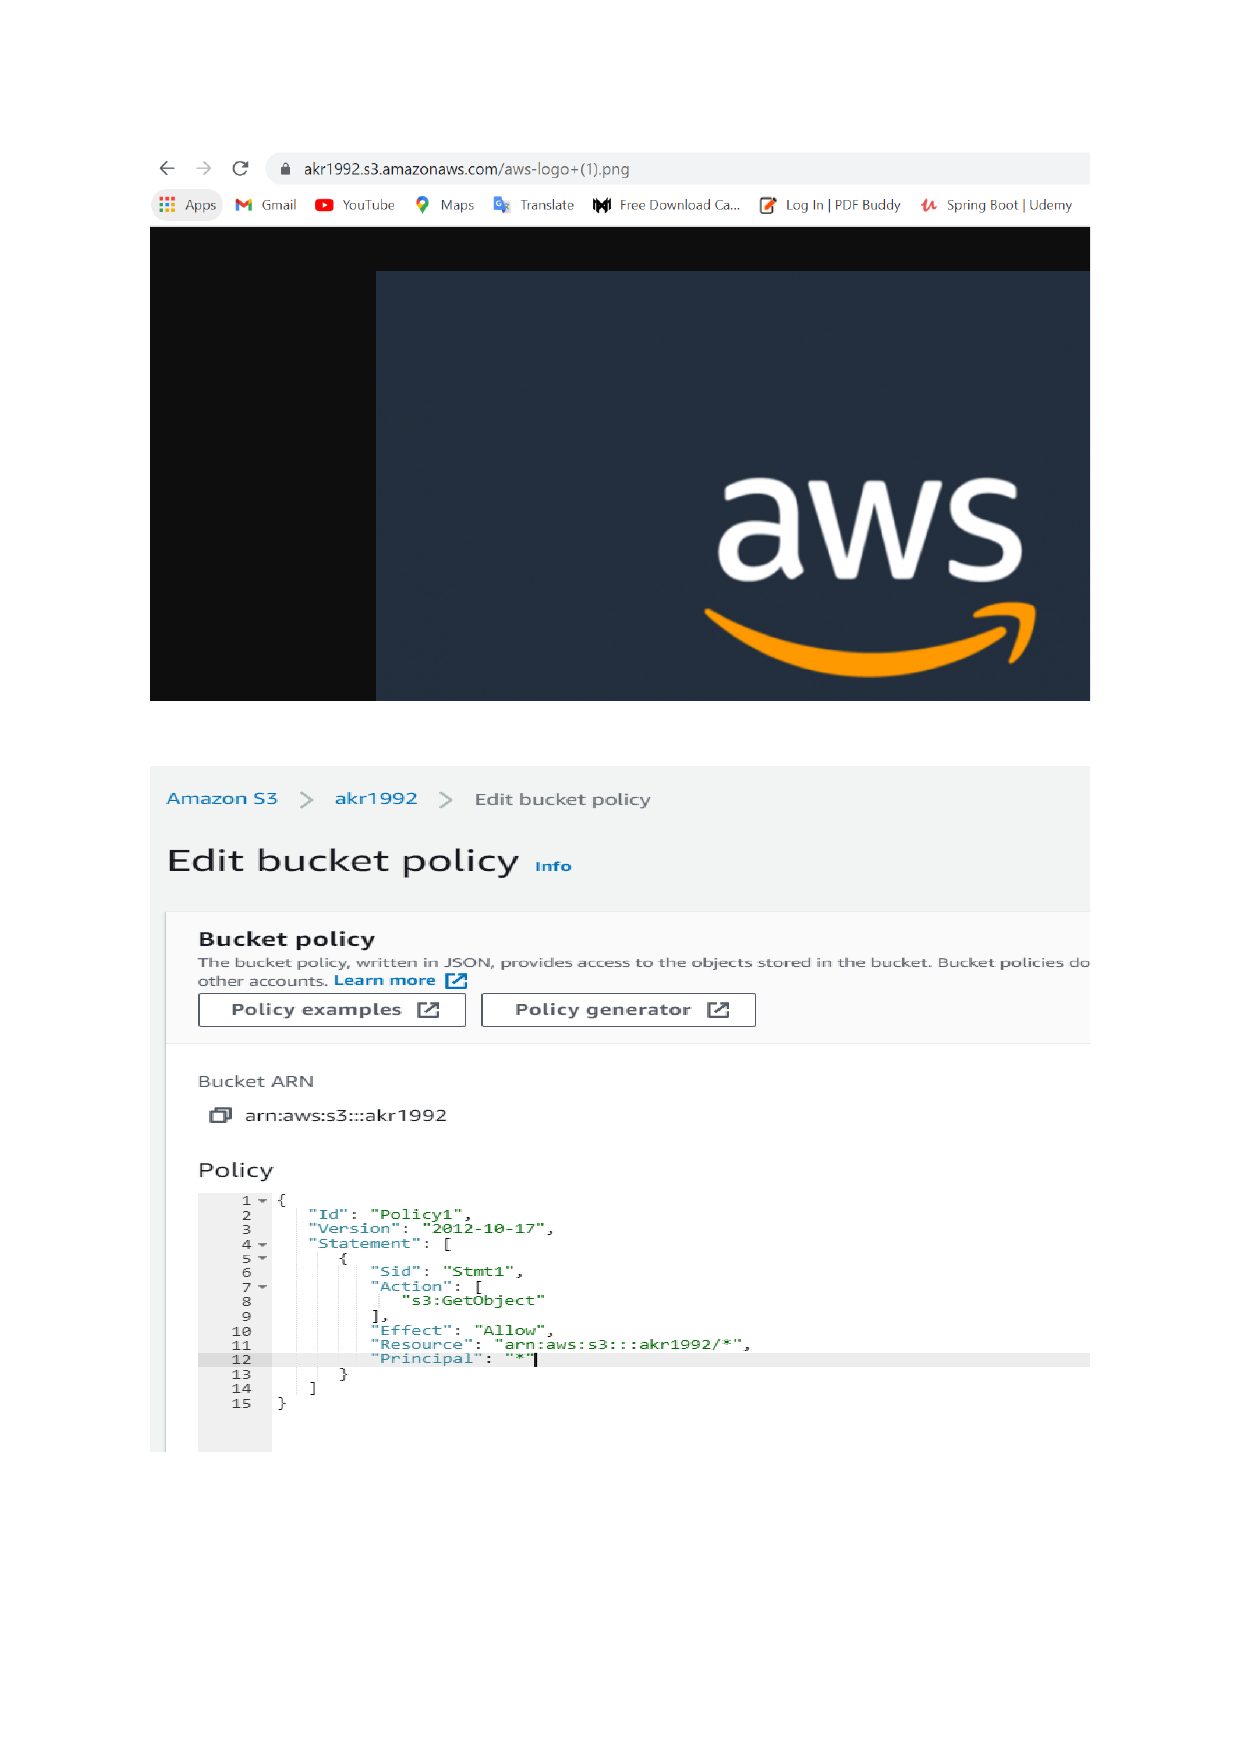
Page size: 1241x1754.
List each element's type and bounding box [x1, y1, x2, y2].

picture [150, 766, 1091, 1452]
picture [150, 150, 1091, 701]
